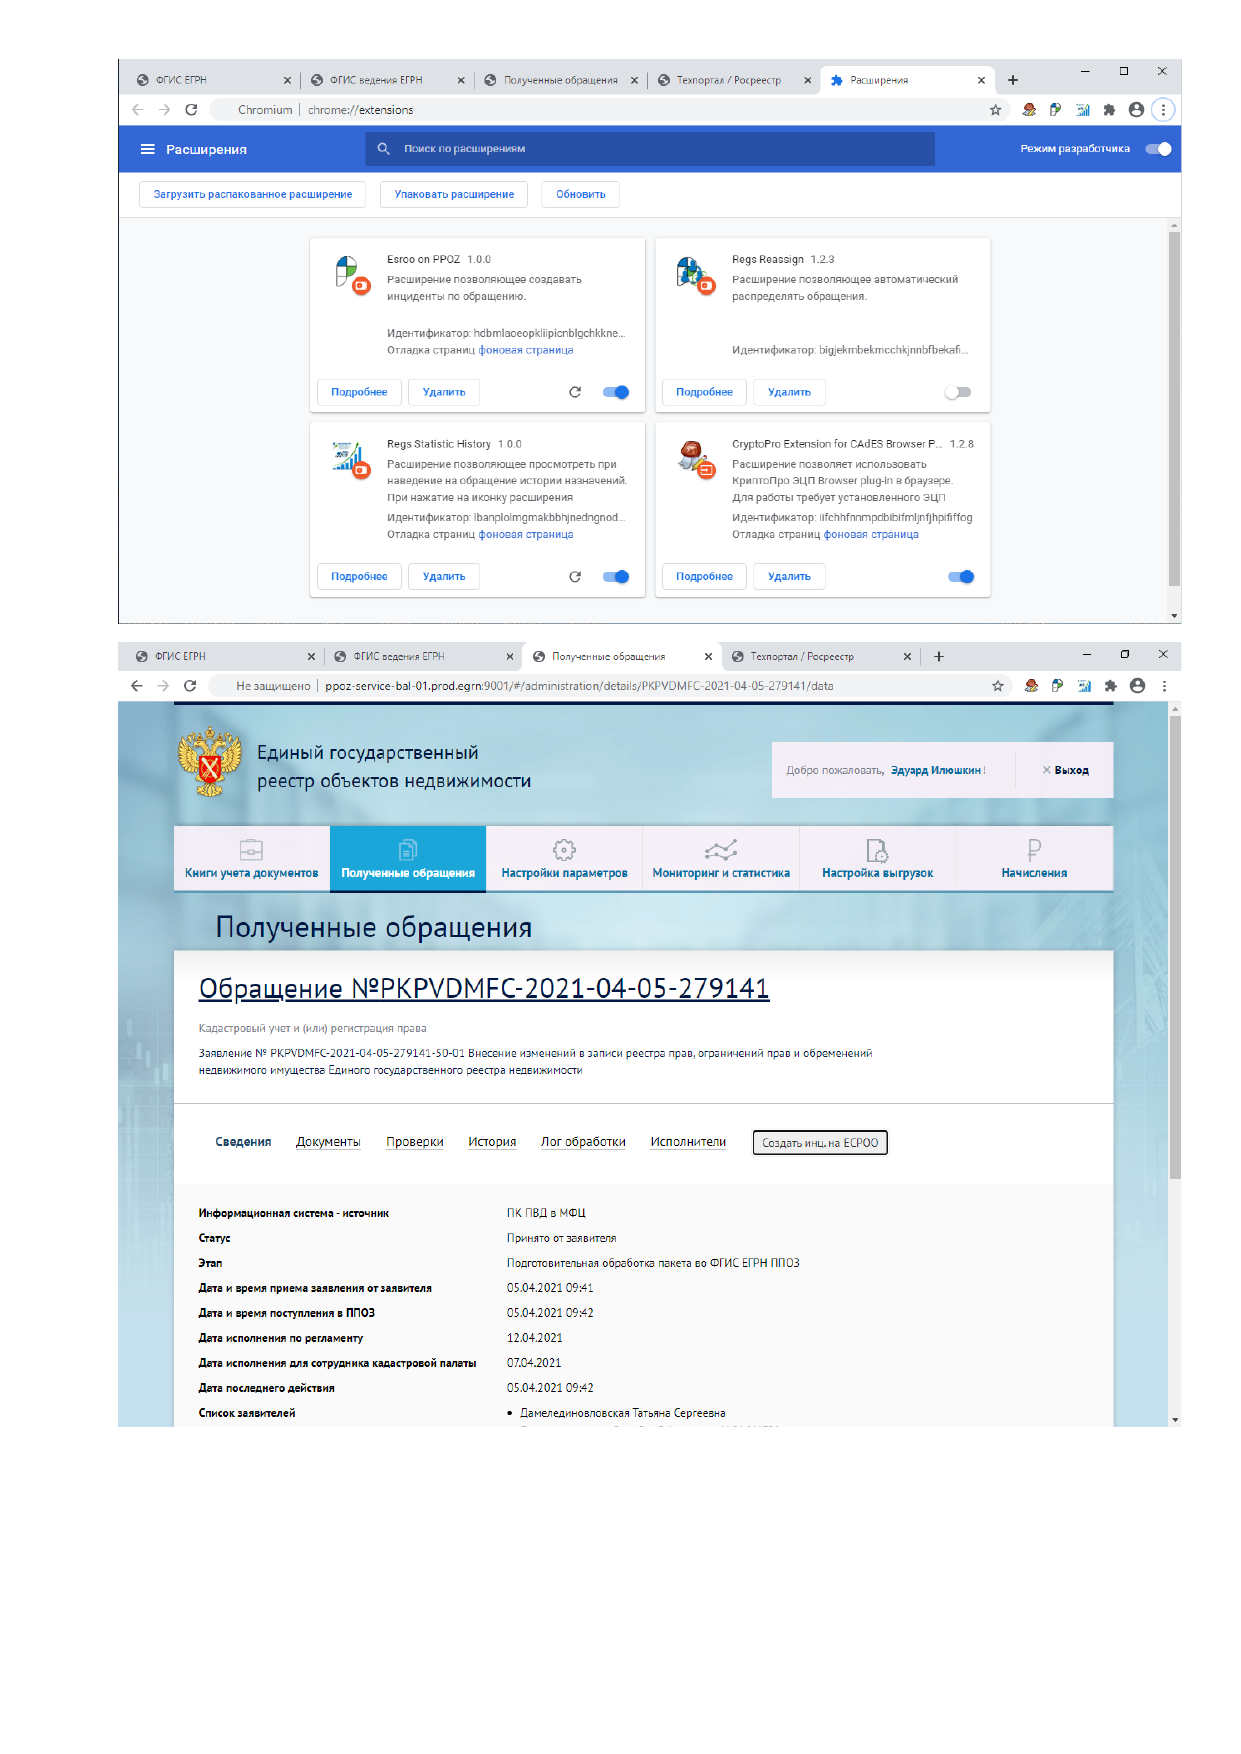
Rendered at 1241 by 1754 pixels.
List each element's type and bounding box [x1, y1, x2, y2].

picture [118, 642, 1182, 1427]
picture [118, 59, 1182, 624]
